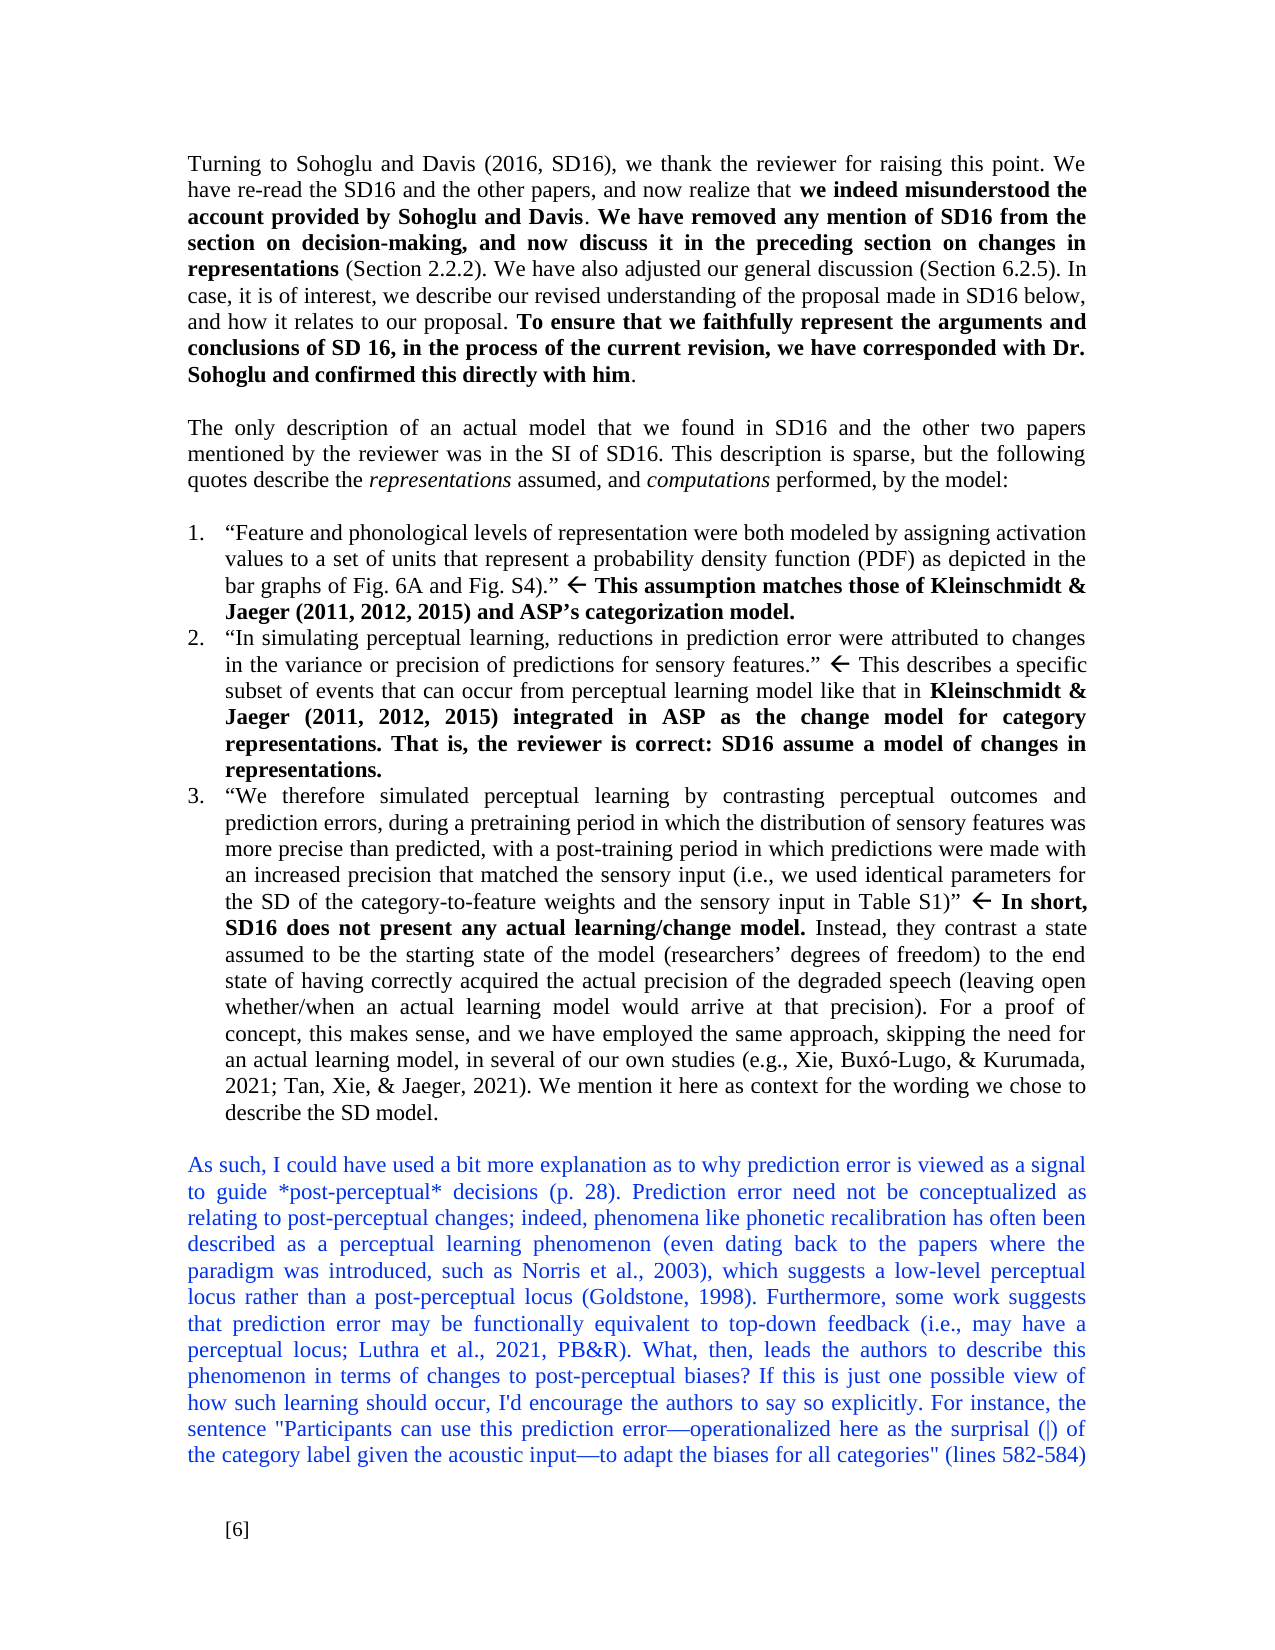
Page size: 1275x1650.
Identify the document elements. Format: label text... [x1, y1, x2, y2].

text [187, 1151, 1087, 1468]
text Turning to Sohoglu and Davis (2016, SD16), we thank the reviewer for raising this point. We have re-read the SD16 and the other papers, and now realize that we indeed misunderstood the account provided by Sohoglu and Davis. We have removed any mention of SD16 from the section on decision-making, and now discuss it in the preceding section on changes in representations (Section 2.2.2). We have also adjusted our general discussion (Section 6.2.5). In case, it is of interest, we describe our revised understanding of the proposal made in SD16 below, and how it relates to our proposal. To ensure that we faithfully represent the arguments and conclusions of SD 16, in the process of the current revision, we have corresponded with Dr. Sohoglu and confirmed this directly with him. [187, 150, 1087, 387]
list “In simulating perceptual learning, reductions in prediction error were attributed to changes in the variance or precision of predictions for sensory features.” This describes a specific subset of events that can occur from perceptual learning model like that in Kleinschmidt & Jaeger (2011, 2012, 2015) integrated in ASP as the change model for category representations. That is, the reviewer is correct: SD16 assume a model of changes in representations. [187, 624, 1087, 782]
list “We therefore simulated perceptual learning by contrasting perceptual outcomes and prediction errors, during a pretraining period in which the distribution of sensory features was more precise than predicted, with a post-training period in which predictions were made with an increased precision that matched the sensory input (i.e., we used identical parameters for the SD of the category-to-feature weights and the sensory input in Table S1)” In short, SD16 does not present any actual learning/change model. Instead, they contrast a state assumed to be the starting state of the model (researchers’ degrees of freedom) to the end state of having correctly acquired the actual precision of the degraded speech (leaving open whether/when an actual learning model would arrive at that precision). For a proof of concept, this makes sense, and we have employed the same approach, skipping the need for an actual learning model, in several of our own studies (e.g., Xie, Buxó-Lugo, & Kurumada, 2021; Tan, Xie, & Jaeger, 2021). We mention it here as context for the wording we chose to describe the SD model. [187, 782, 1087, 1125]
list “Feature and phonological levels of representation were both modeled by assigning activation values to a set of units that represent a probability density function (PDF) as depicted in the bar graphs of Fig. 6A and Fig. S4).” This assumption matches those of Kleinschmidt & Jaeger (2011, 2012, 2015) and ASP’s categorization model. [187, 519, 1087, 624]
text The only description of an actual model that we found in SD16 and the other two papers mentioned by the reviewer was in the SI of SD16. This description is sparse, but the following quotes describe the representations assumed, and computations performed, by the model: [187, 413, 1087, 493]
